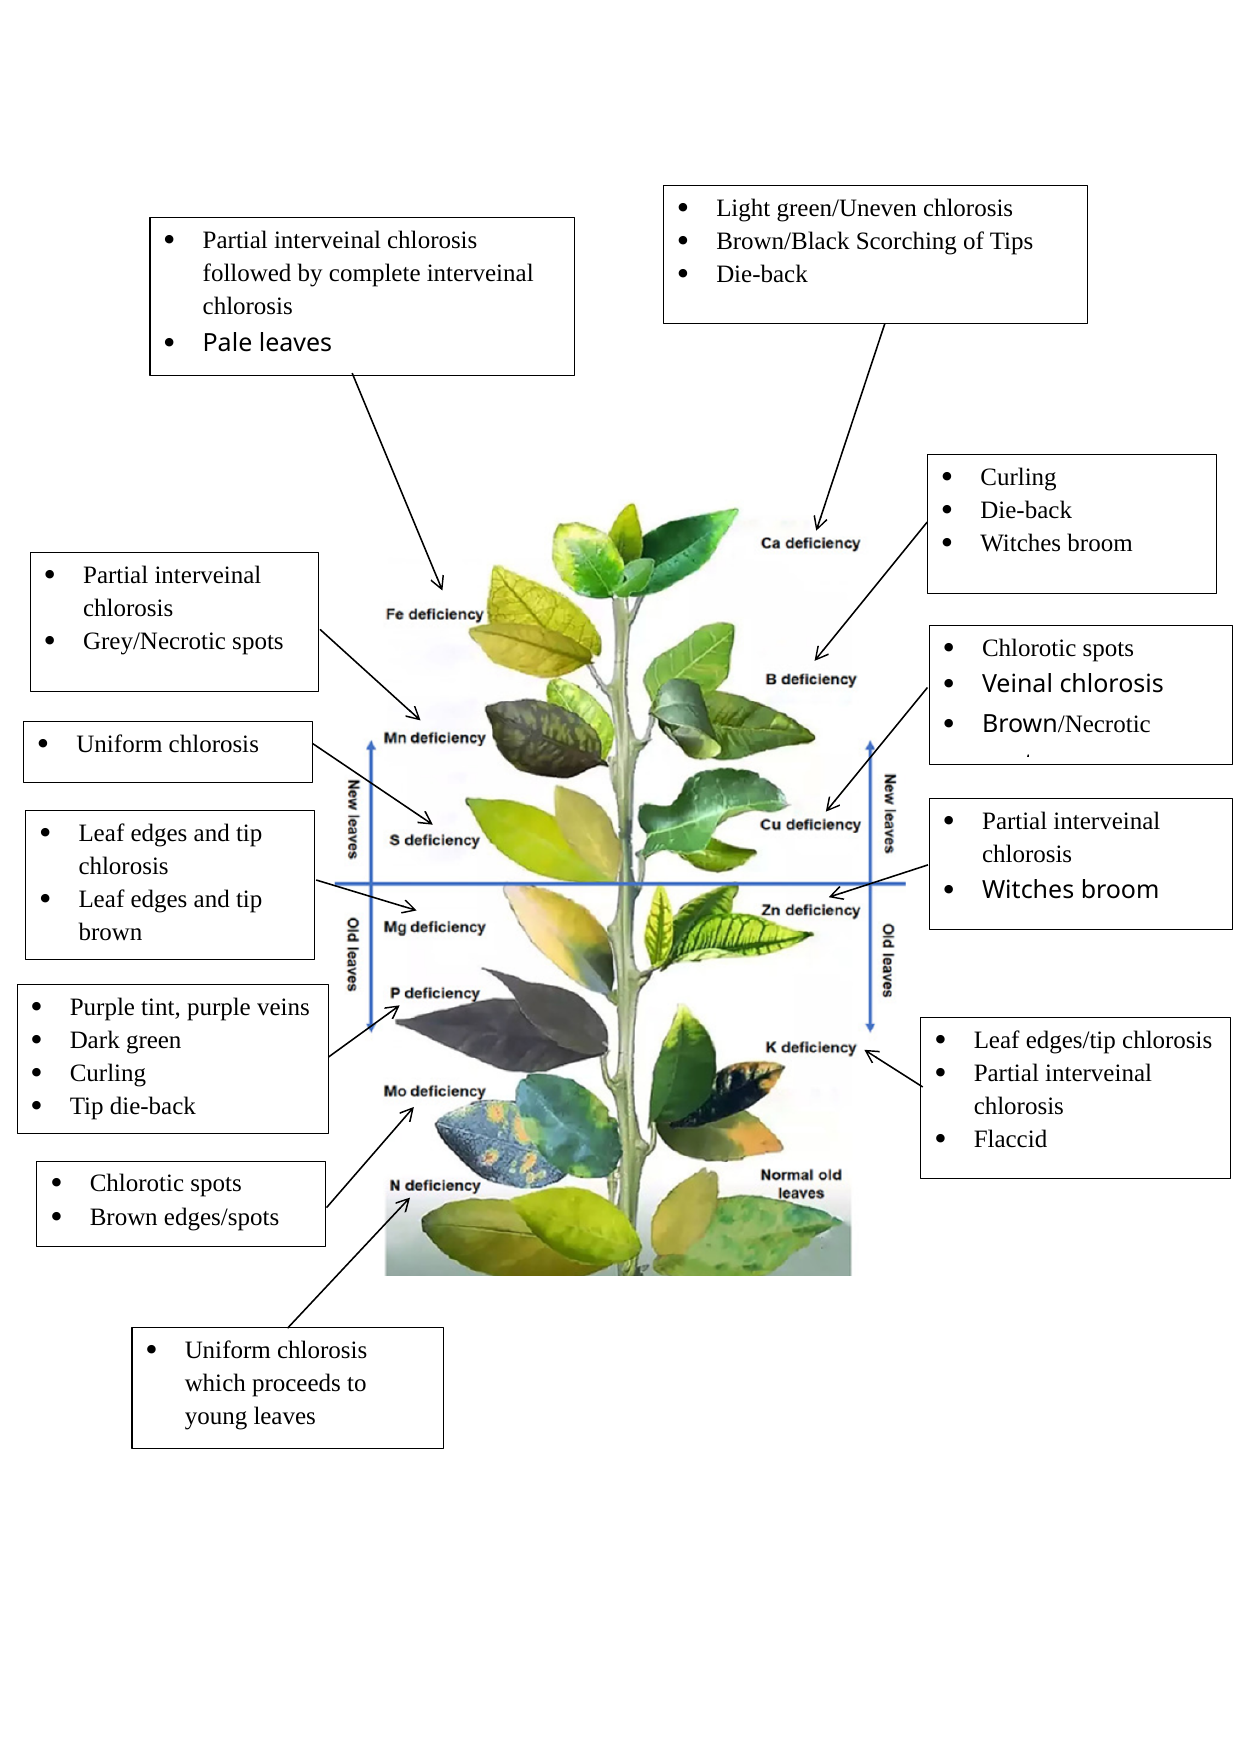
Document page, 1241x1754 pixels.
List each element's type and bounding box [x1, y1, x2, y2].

picture [326, 477, 914, 1276]
